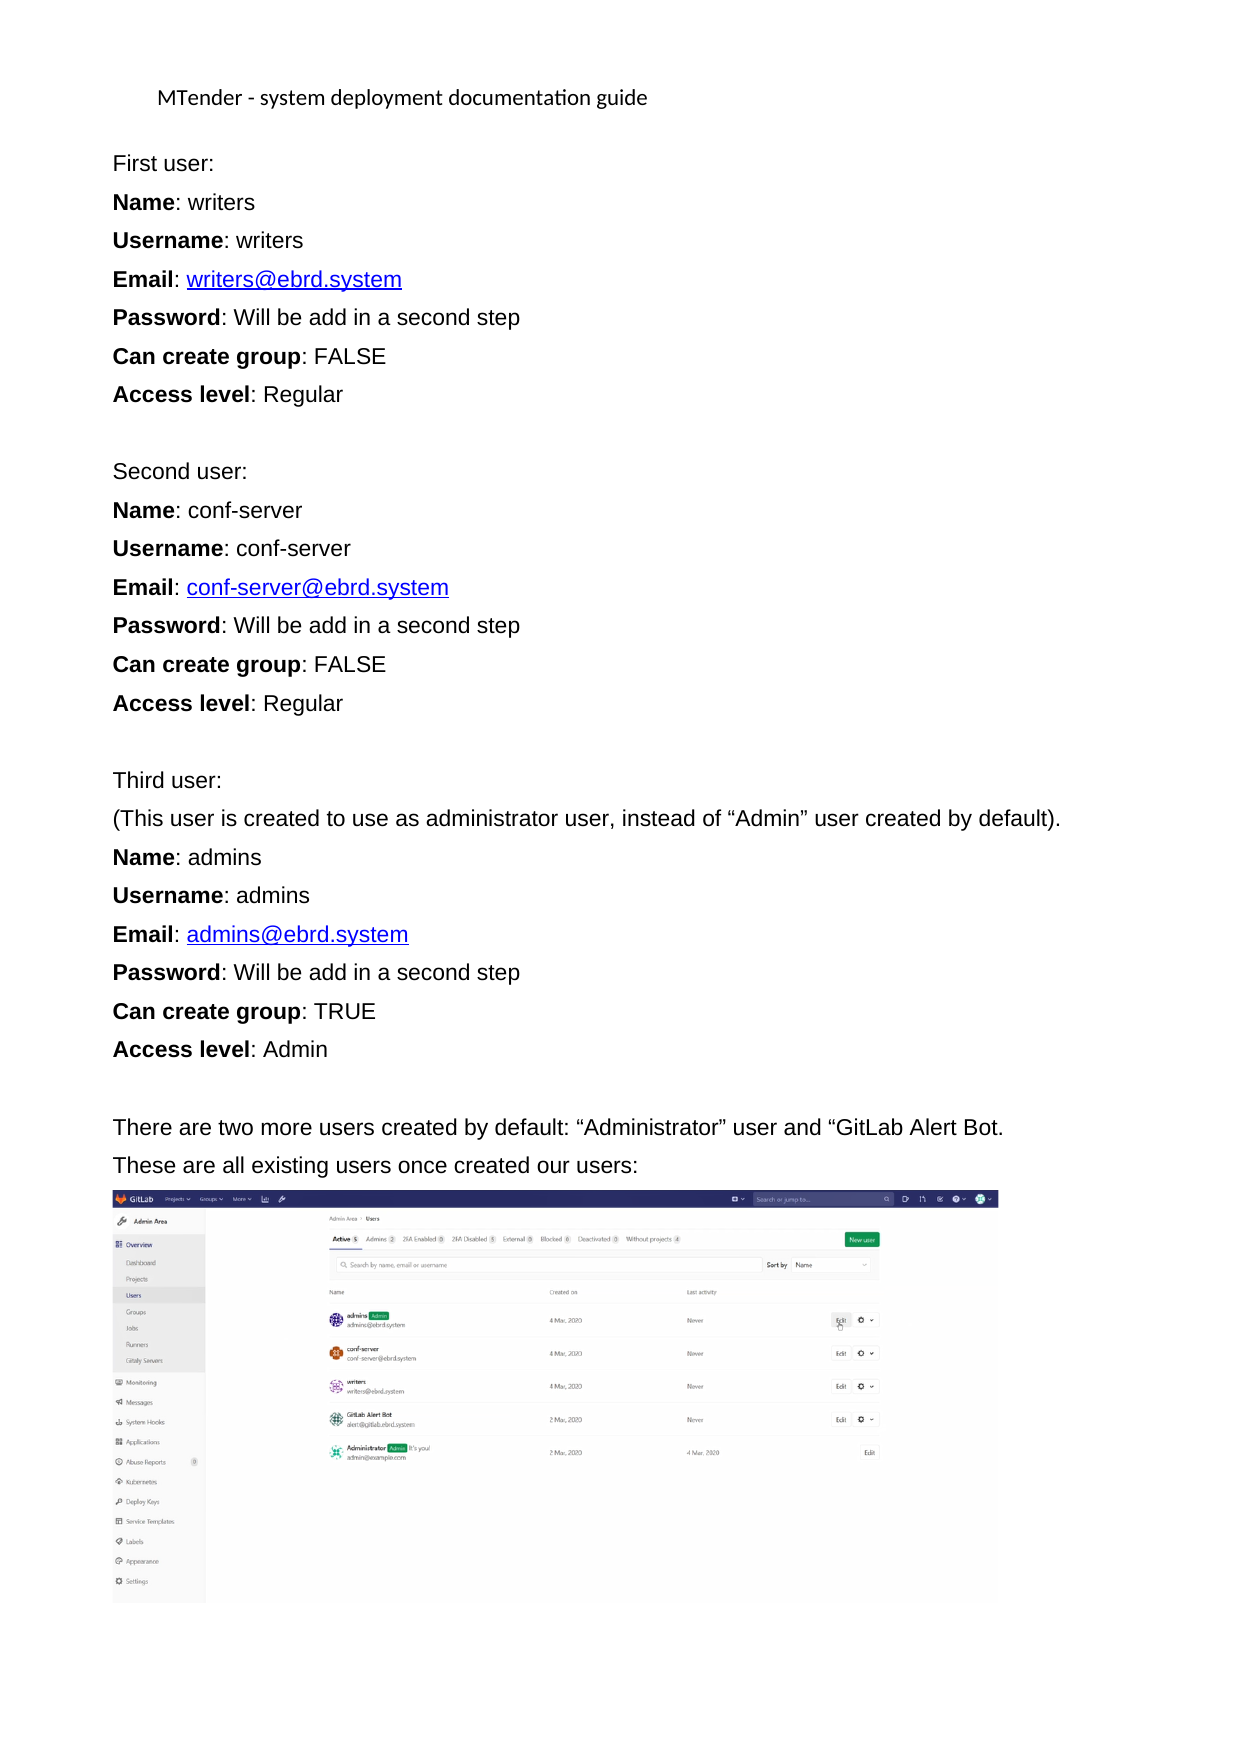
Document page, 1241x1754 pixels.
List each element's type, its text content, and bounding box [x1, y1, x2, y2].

text (This user is created to use as administrator user, instead of “Admin” user created by default). [112, 805, 1128, 832]
text Email: writers@ebrd.system [112, 266, 1128, 292]
text Name: writers [112, 188, 1128, 215]
text Email: conf-server@ebrd.system [112, 574, 1128, 600]
text Username: admins [112, 882, 1128, 909]
text Password: Will be add in a second step [112, 959, 1128, 986]
text Third user: [112, 767, 1128, 793]
text Access level: Admin [112, 1036, 1128, 1063]
picture [112, 1190, 999, 1603]
text First user: [112, 150, 1128, 176]
text Name: conf-server [112, 497, 1128, 523]
text Access level: Regular [112, 381, 1128, 408]
text Can create group: FALSE [112, 651, 1128, 677]
text Access level: Regular [112, 689, 1128, 716]
text These are all existing users once created our users: [112, 1152, 1128, 1178]
text Password: Will be add in a second step [112, 612, 1128, 639]
text Can create group: TRUE [112, 998, 1128, 1024]
text Email: admins@ebrd.system [112, 921, 1128, 947]
text Username: writers [112, 227, 1128, 253]
text Name: admins [112, 844, 1128, 870]
text Password: Will be add in a second step [112, 304, 1128, 331]
text Can create group: FALSE [112, 343, 1128, 369]
text There are two more users created by default: “Administrator” user and “GitLab Alert Bot. [112, 1113, 1128, 1140]
text Username: conf-server [112, 535, 1128, 562]
text Second user: [112, 458, 1128, 485]
